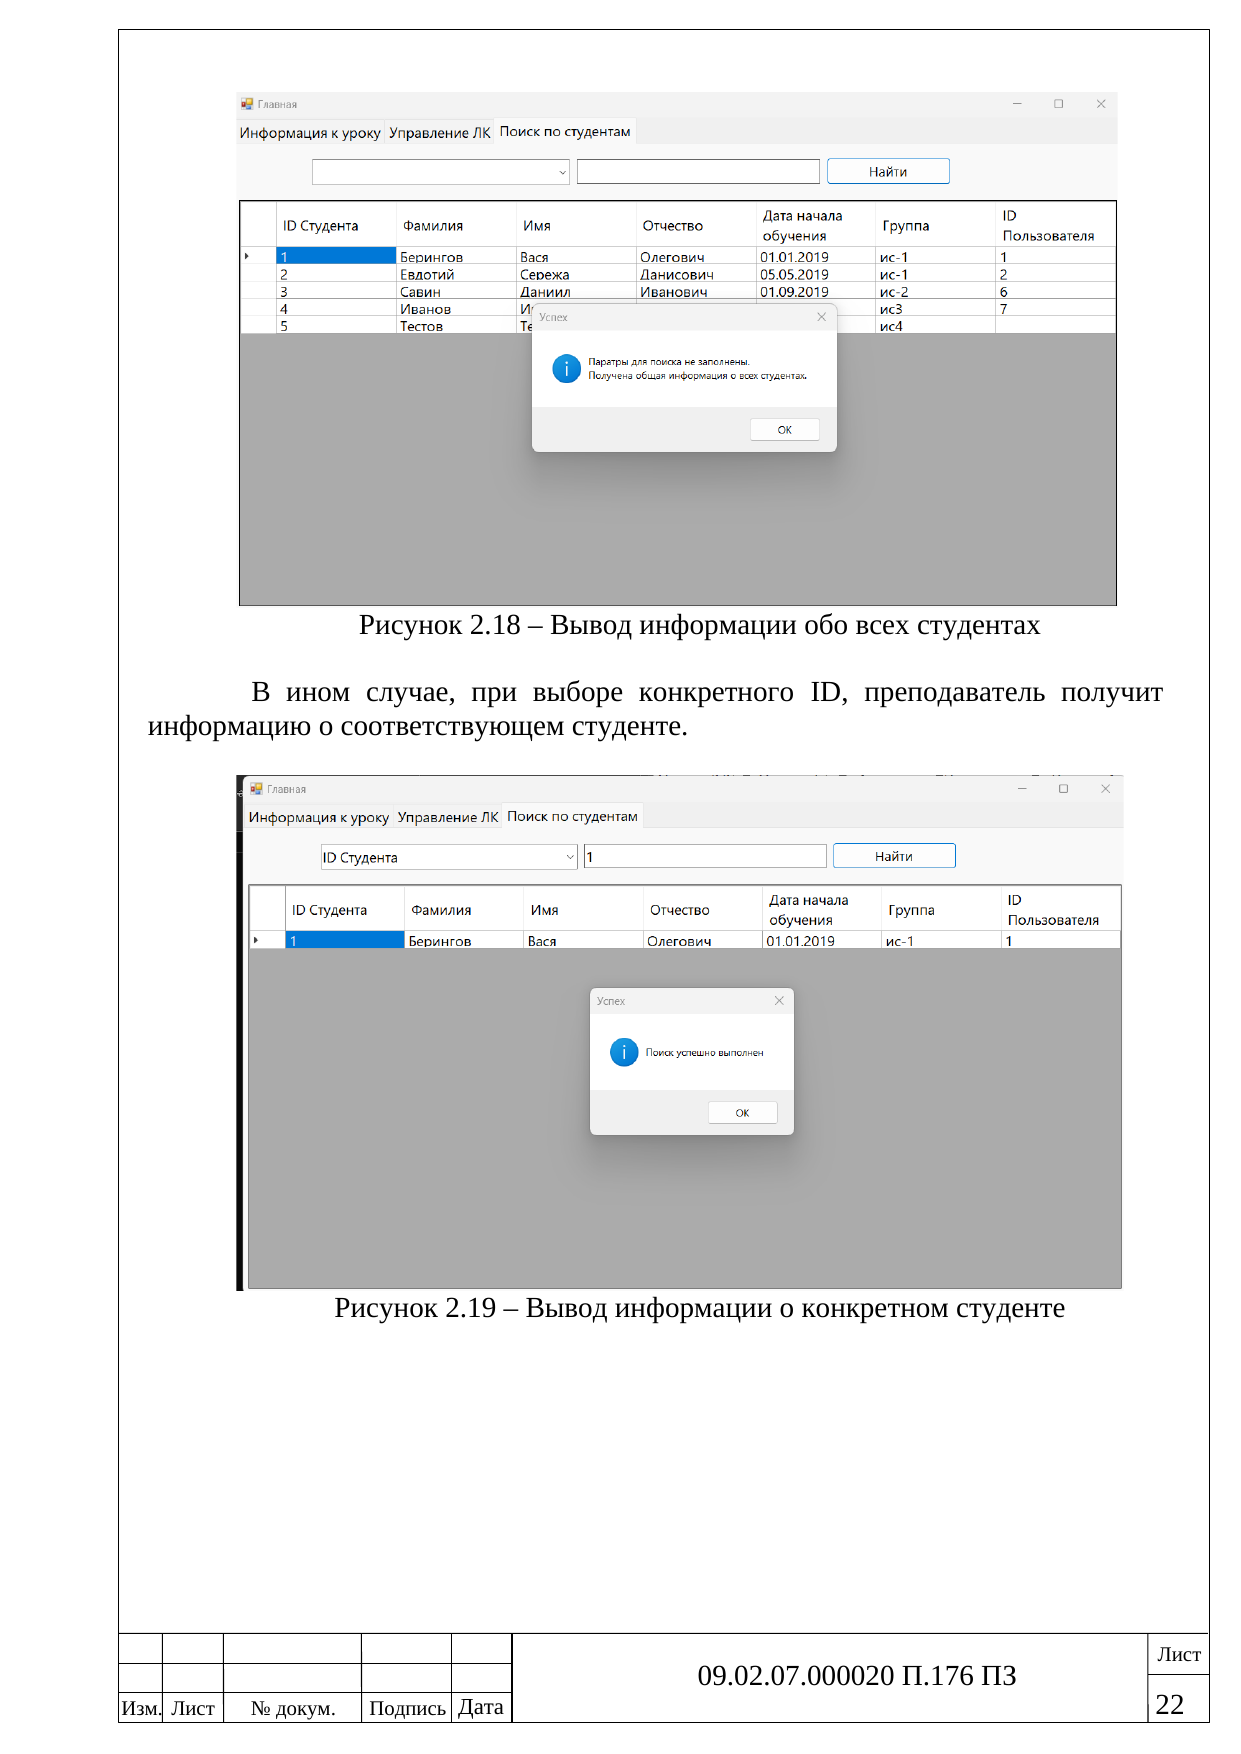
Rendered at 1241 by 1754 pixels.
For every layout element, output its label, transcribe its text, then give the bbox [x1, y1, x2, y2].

text Рисунок 2.18 – Вывод информации обо всех студентах [177, 607, 1163, 641]
text В ином случае, при выборе конкретного ID, преподаватель получит информацию о соответствующем студенте. [148, 674, 1163, 741]
text Рисунок 2.19 – Вывод информации о конкретном студенте [177, 1290, 1163, 1324]
picture [236, 92, 1118, 608]
picture [236, 775, 1124, 1291]
